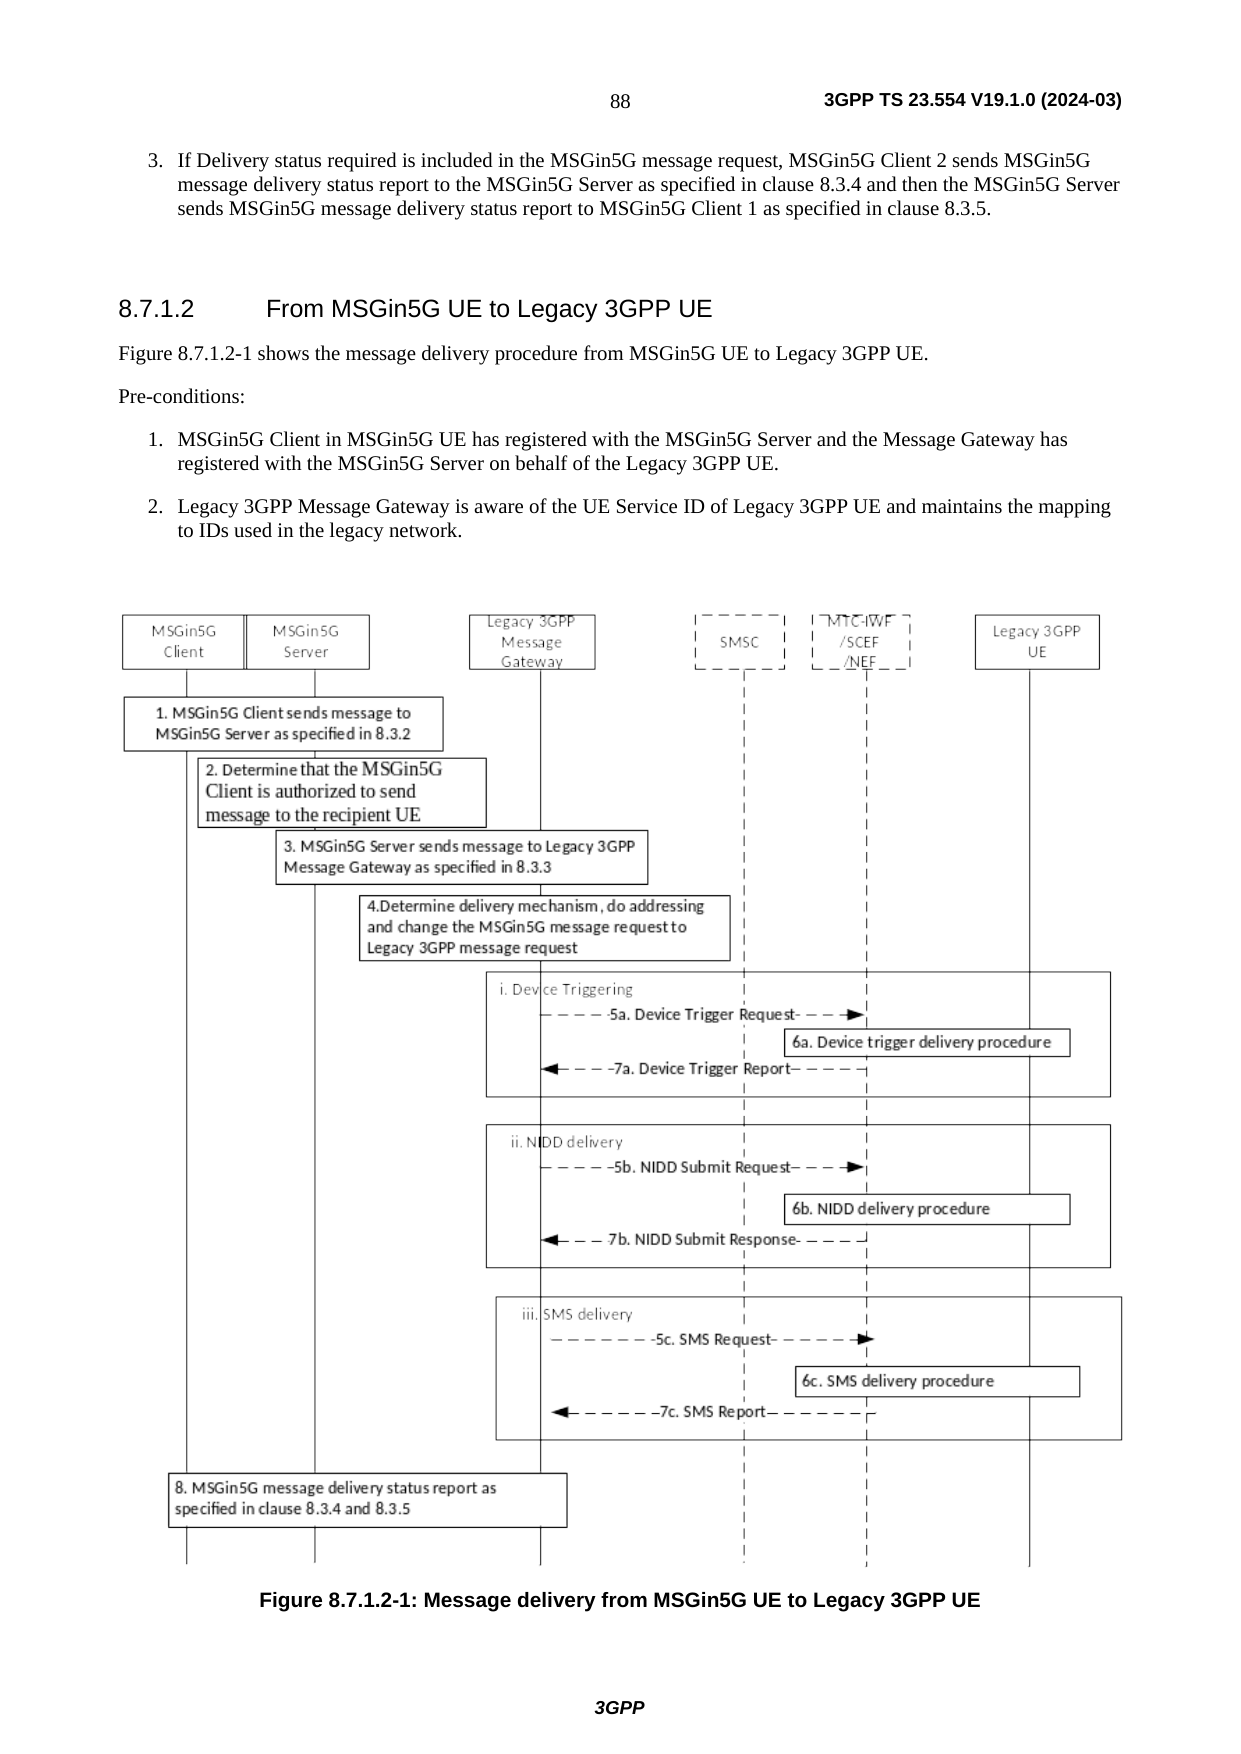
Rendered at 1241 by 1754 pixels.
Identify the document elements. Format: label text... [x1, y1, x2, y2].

text 2. Legacy 3GPP Message Gateway is aware of the UE Service ID of Legacy 3GPP UE and maintains the mapping to IDs used in the legacy network. [148, 494, 1122, 542]
text Figure 8.7.1.2-1: Message delivery from MSGin5G UE to Legacy 3GPP UE [118, 1588, 1122, 1612]
subtitle 8.7.1.2 From MSGin5G UE to Legacy 3GPP UE [118, 294, 1122, 322]
text 1. MSGin5G Client in MSGin5G UE has registered with the MSGin5G Server and the Message Gateway has registered with the MSGin5G Server on behalf of the Legacy 3GPP UE. [148, 427, 1122, 475]
text Figure 8.7.1.2-1 shows the message delivery procedure from MSGin5G UE to Legacy 3GPP UE. [118, 341, 1122, 365]
text 3. If Delivery status required is included in the MSGin5G message request, MSGin5G Client 2 sends MSGin5G message delivery status report to the MSGin5G Server as specified in clause 8.3.4 and then the MSGin5G Server sends MSGin5G message delivery status report to MSGin5G Client 1 as specified in clause 8.3.5. [148, 147, 1122, 220]
text Pre-conditions: [118, 384, 1122, 408]
